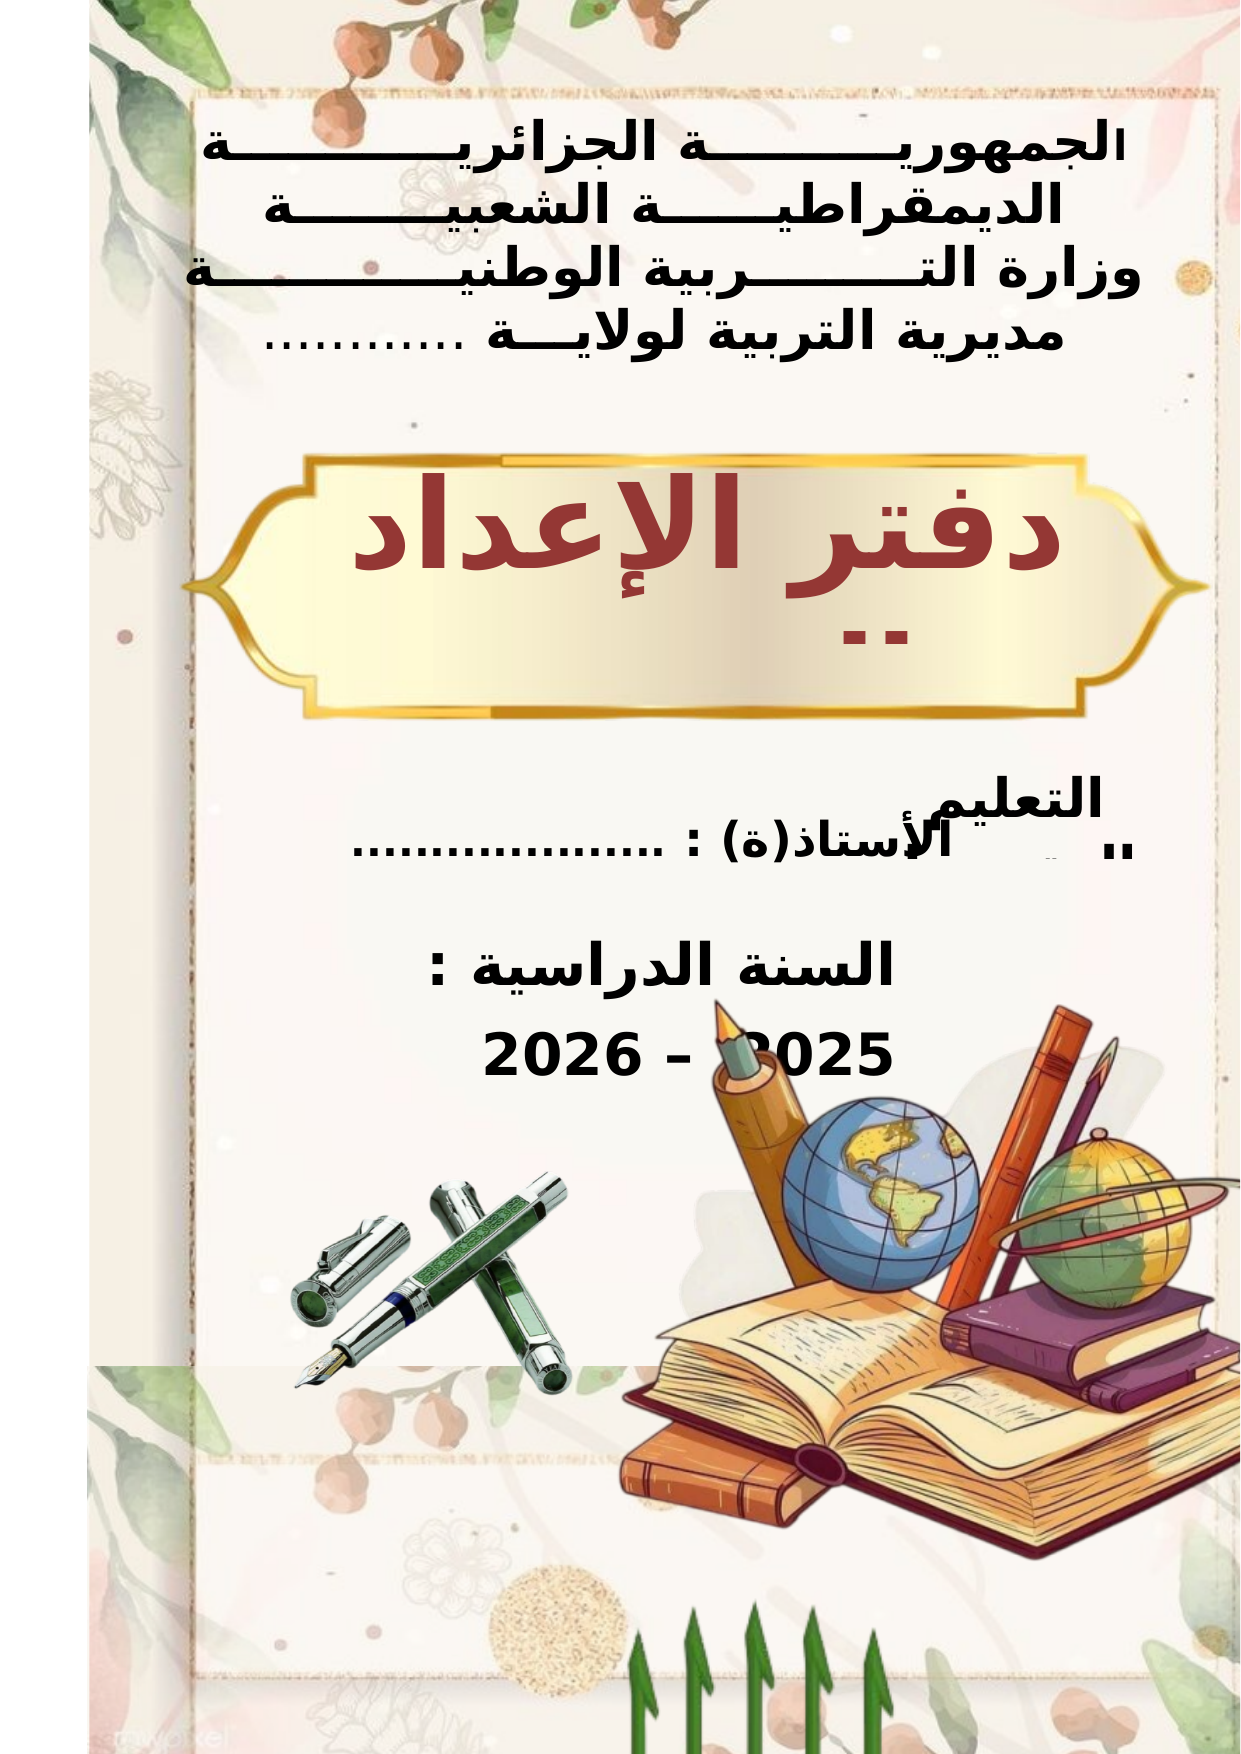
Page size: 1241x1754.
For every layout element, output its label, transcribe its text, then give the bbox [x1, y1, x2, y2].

picture [87, 0, 1241, 1754]
text الأستاذ(ة) : .................... [148, 812, 1181, 868]
text السنة الدراسية : [148, 931, 1181, 999]
text الجمهوريــــــــــة الجزائريــــــــــــة الديمقراطيــــــة الشعبيــــــــة [148, 110, 1181, 236]
text 2025 – 2026 [148, 1021, 594, 1089]
text مديرية التربية لولايـــة ............ [148, 299, 1181, 362]
text وزارة التـــــــــربية الوطنيـــــــــــــة [148, 236, 1181, 299]
